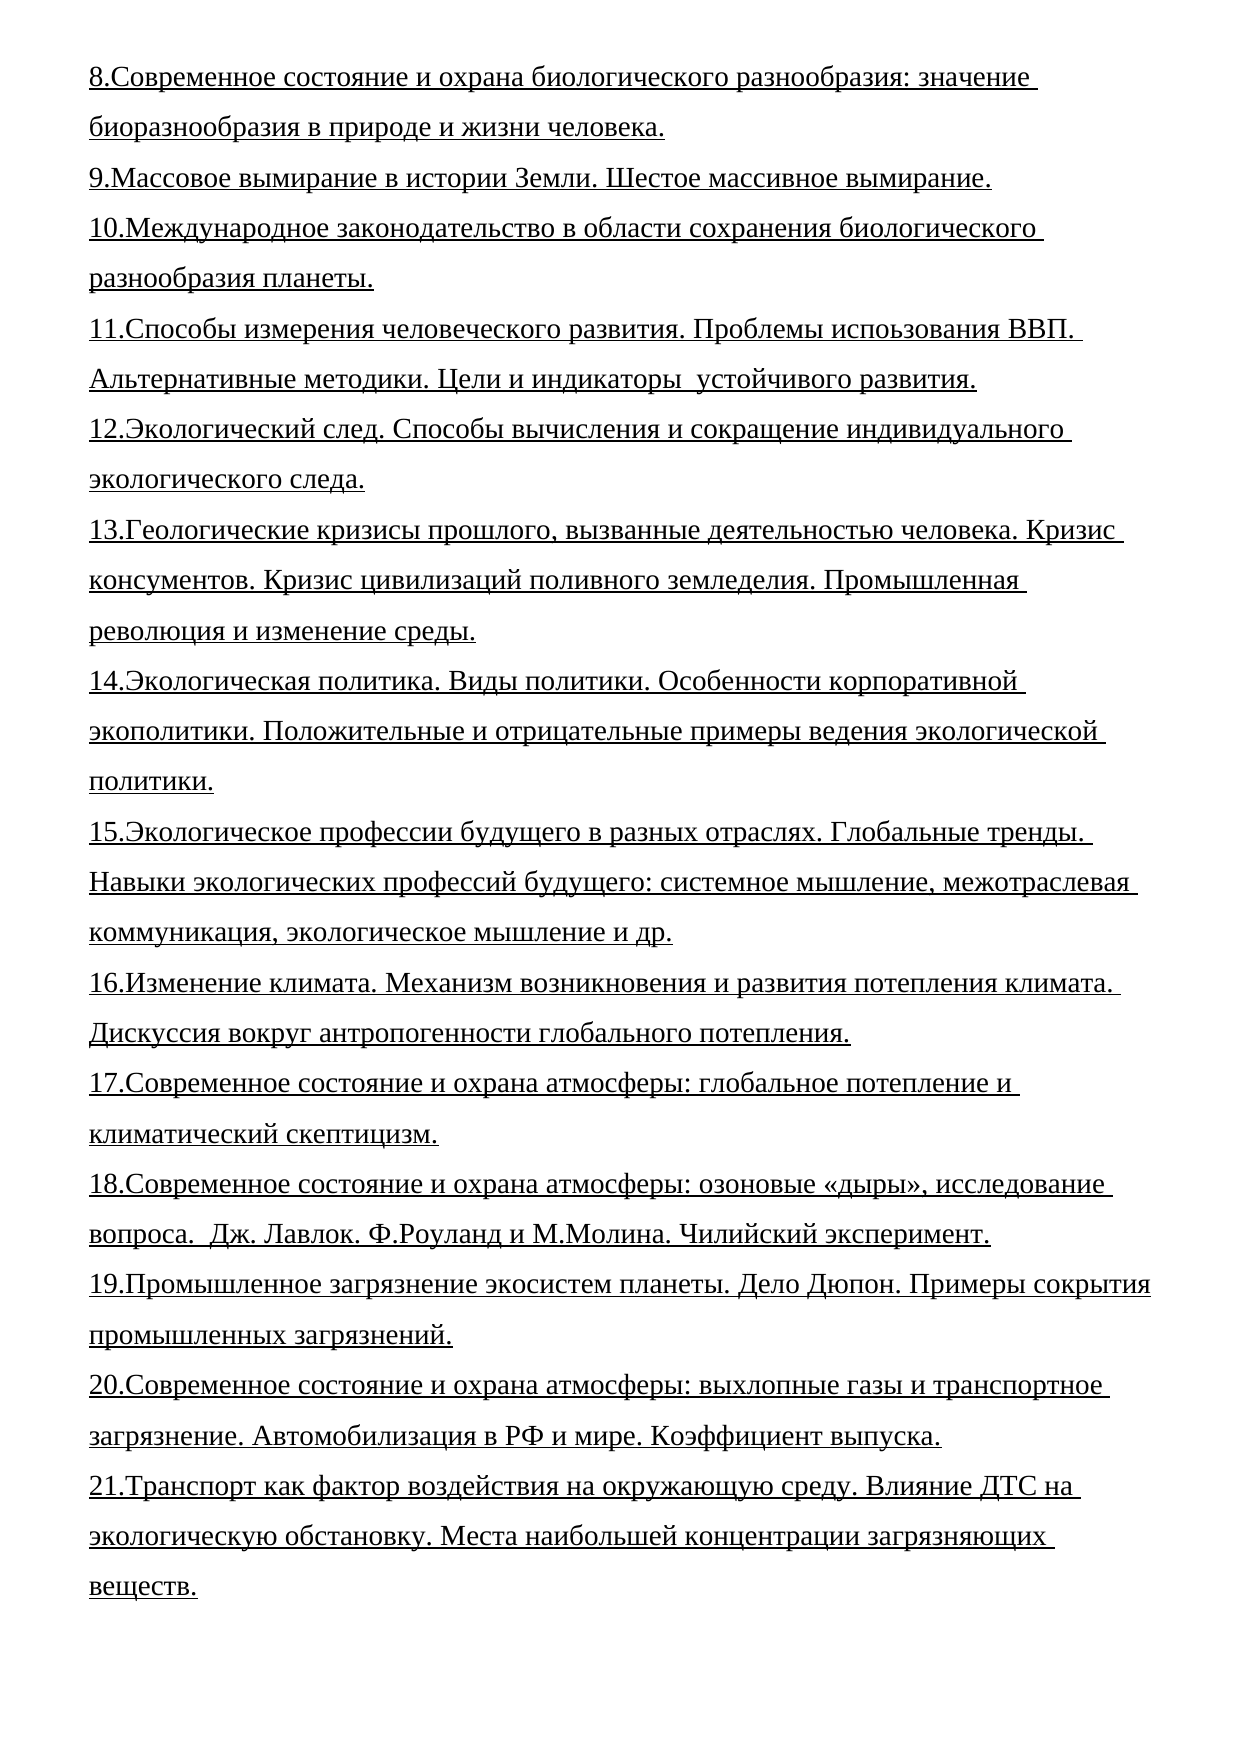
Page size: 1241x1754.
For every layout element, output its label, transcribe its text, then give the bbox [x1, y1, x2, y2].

text 5.Примеры глобальных, региональных и локальных геоэкологических проблем. [88, 430, 1152, 464]
text 10.Международное законодательство в области сохранения биологического разнообразия планеты. [88, 782, 1152, 866]
text 15.Экологическое профессии будущего в разных отраслях. Глобальные тренды. Навыки экологических профессий будущего: системное мышление, межотраслевая коммуникация, экологическое мышление и др. [88, 1386, 1152, 1520]
text 6.Существующие классификации природных ресурсов. [88, 480, 1152, 514]
text 12.Экологический след. Способы вычисления и сокращение индивидуального экологического следа. [88, 983, 1152, 1067]
text 14.Экологическая политика. Виды политики. Особенности корпоративной экополитики. Положительные и отрицательные примеры ведения экологической политики. [88, 1235, 1152, 1369]
text 05.23.19 – Экологическая безопасность строительства и городского хозяйства [88, 59, 1152, 90]
text 13.Геологические кризисы прошлого, вызванные деятельностью человека. Кризис консументов. Кризис цивилизаций поливного земледелия. Промышленная революция и изменение среды. [88, 1084, 1152, 1218]
text 4.Современные геоэкологические проблемы планеты. Общий обзор. Разрушающий характер деятелностичеловека и его причины (разнонапраленность экономических и экологических интересов). [88, 229, 1152, 363]
text 11.Способы измерения человеческого развития. Проблемы испоьзования ВВП. Альтернативные методики. Цели и индикаторы устойчивого развития. [88, 883, 1152, 967]
text 9.Массовое вымирание в истории Земли. Шестое массивное вымирание. [88, 732, 1152, 766]
text 8.Современное состояние и охрана биологического разнообразия: значение биоразнообразия в природе и жизни человека. [88, 631, 1152, 715]
text 7.Классы опасности отходов. Переработка различных типов отходов. Понятие «рециклинг отходов». [88, 531, 1152, 614]
text 16.Изменение климата. Механизм возникновения и развития потепления климата. Дискуссия вокруг антропогенности глобального потепления. [88, 1537, 1152, 1621]
